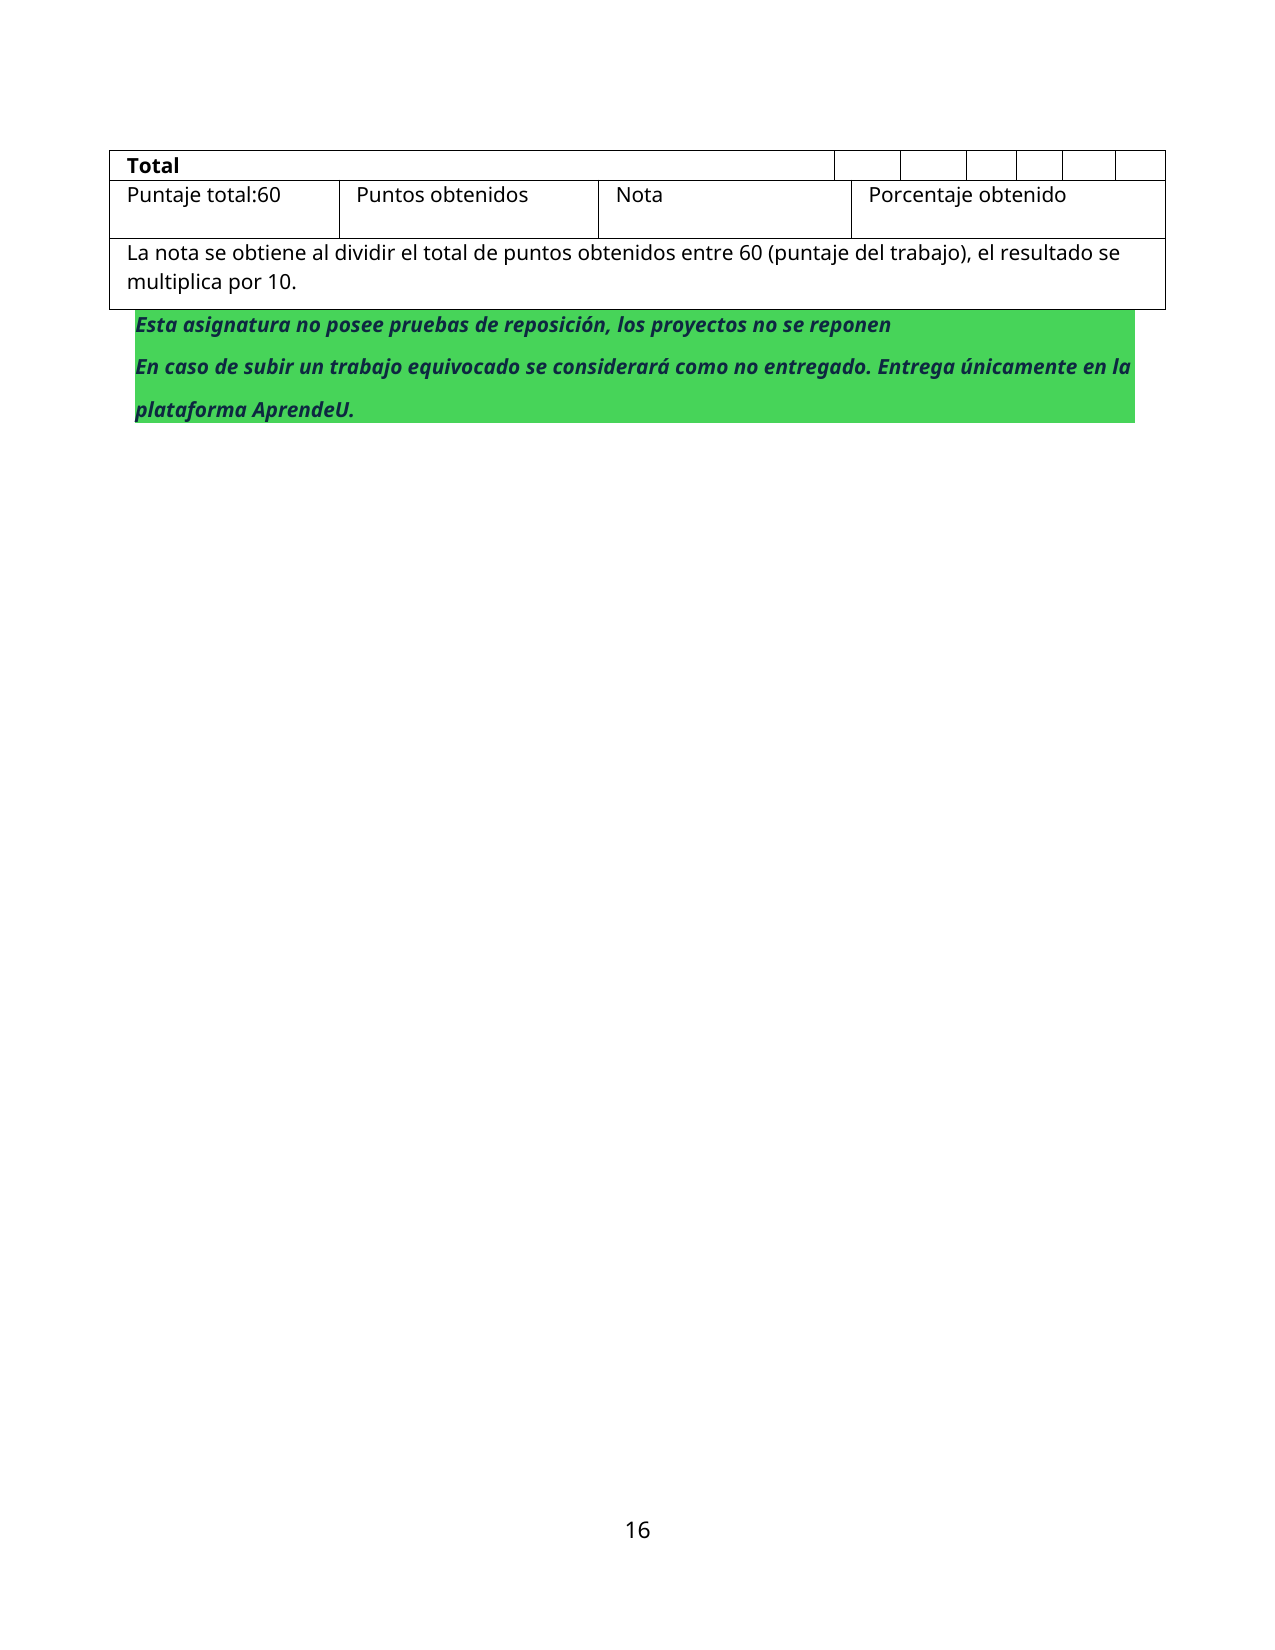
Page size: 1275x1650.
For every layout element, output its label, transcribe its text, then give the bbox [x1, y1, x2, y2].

text Esta asignatura no posee pruebas de reposición, los proyectos no se reponen [135, 310, 1135, 338]
table_cell [1116, 151, 1165, 179]
table_cell [835, 151, 900, 179]
text En caso de subir un trabajo equivocado se considerará como no entregado. Entrega únicamente en la plataforma AprendeU. [135, 352, 1135, 423]
table_cell La nota se obtiene al dividir el total de puntos obtenidos entre 60 (puntaje del trabajo), el resultado se multiplica por 10. [110, 239, 1165, 309]
table_cell [1063, 151, 1115, 179]
table_cell [967, 151, 1016, 179]
table_cell Puntaje total:60 [110, 181, 339, 237]
table_cell Porcentaje obtenido [852, 181, 1165, 237]
table_cell [901, 151, 966, 179]
table_cell Nota [599, 181, 851, 237]
table_cell Total [110, 151, 834, 179]
table_cell Puntos obtenidos [340, 181, 598, 237]
table_cell [1017, 151, 1062, 179]
